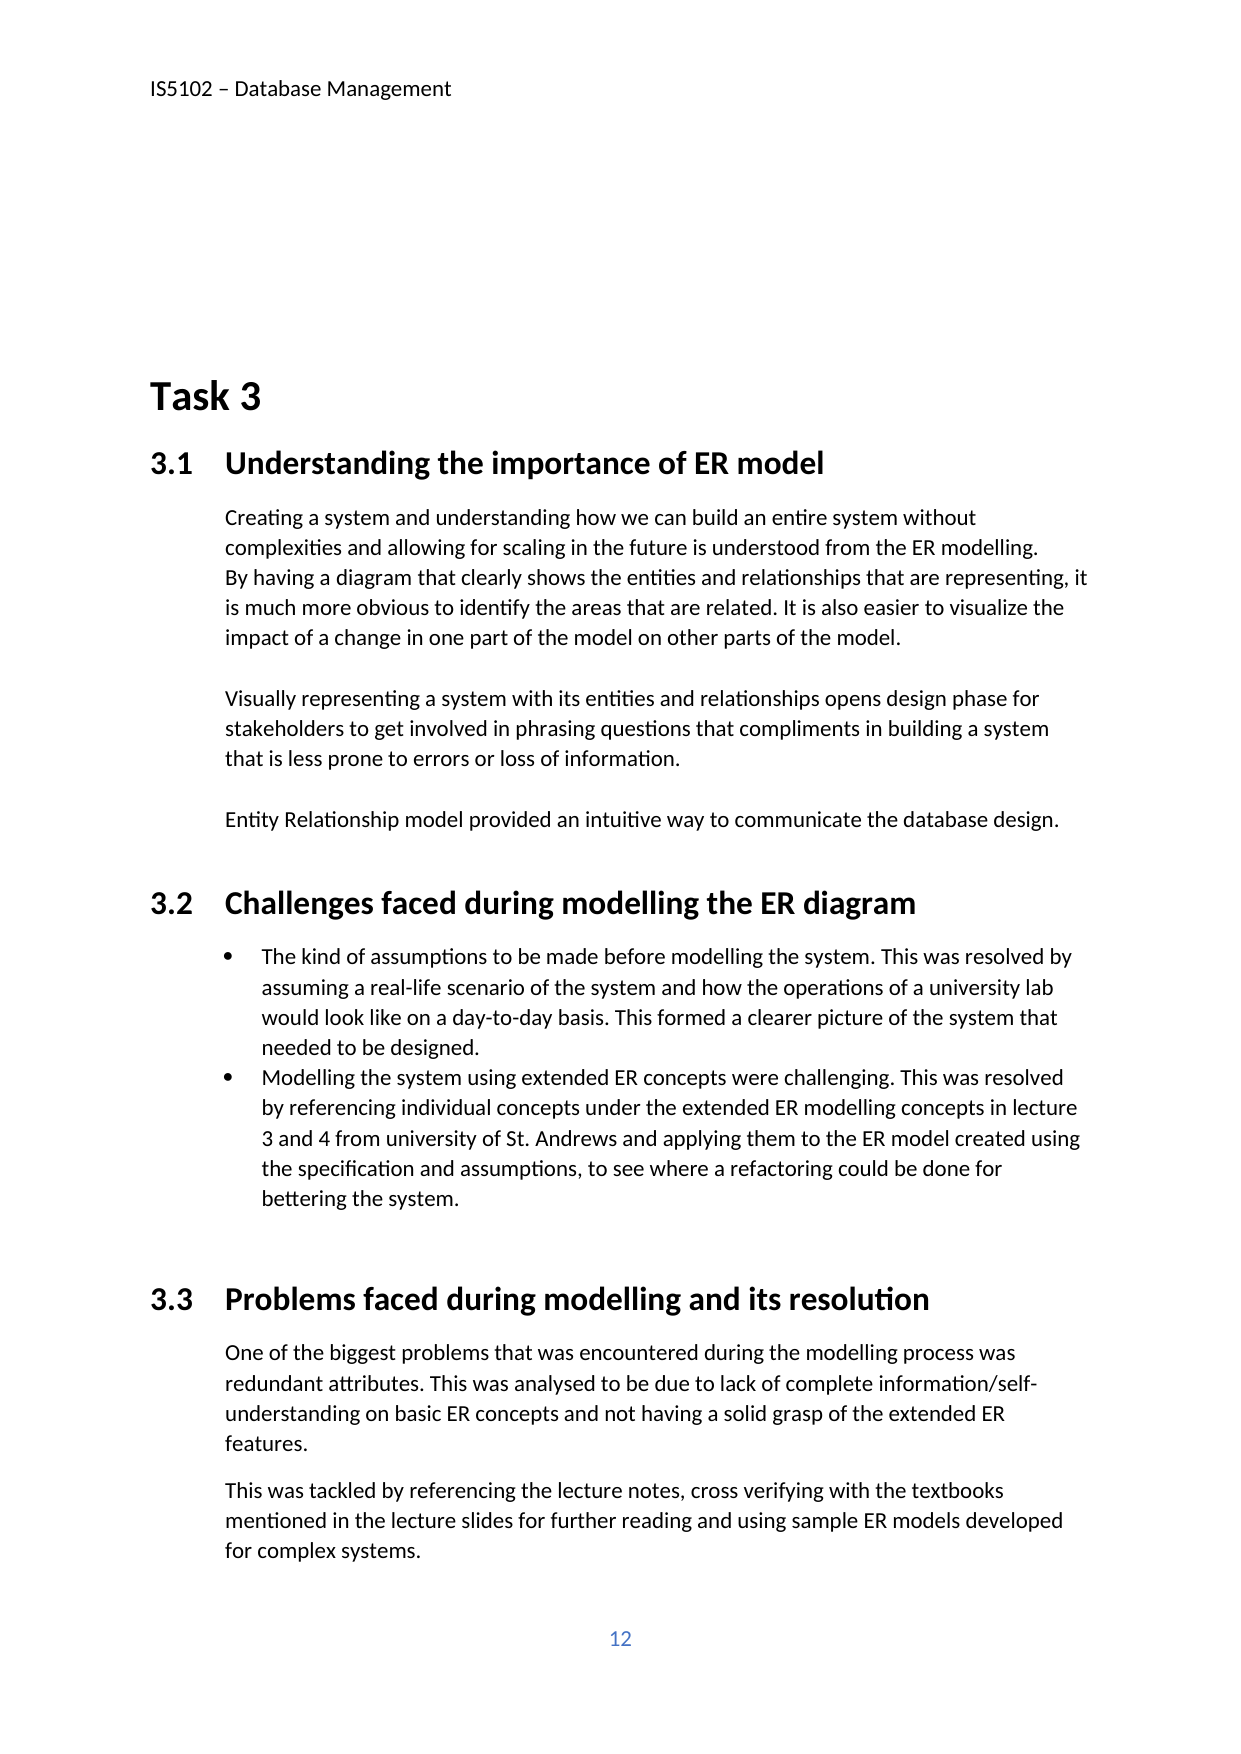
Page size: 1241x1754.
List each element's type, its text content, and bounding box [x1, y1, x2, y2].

list Creating a system and understanding how we can build an entire system without complexities and allowing for scaling in the future is understood from the ER modelling. [225, 503, 1090, 561]
text 3.1 Understanding the importance of ER model [150, 442, 1090, 483]
text 3.2 Challenges faced during modelling the ER diagram [150, 882, 1090, 923]
text Task 3 [150, 369, 1090, 421]
list The kind of assumptions to be made before modelling the system. This was resolved by assuming a real-life scenario of the system and how the operations of a university lab would look like on a day-to-day basis. This formed a clearer picture of the system that needed to be designed. [224, 942, 1090, 1061]
text One of the biggest problems that was encountered during the modelling process was redundant attributes. This was analysed to be due to lack of complete information/self-understanding on basic ER concepts and not having a solid grasp of the extended ER features. [225, 1338, 1090, 1457]
list Entity Relationship model provided an intuitive way to communicate the database design. [225, 805, 1090, 833]
list Modelling the system using extended ER concepts were challenging. This was resolved by referencing individual concepts under the extended ER modelling concepts in lecture 3 and 4 from university of St. Andrews and applying them to the ER model created using the specification and assumptions, to see where a refactoring could be done for bettering the system. [224, 1063, 1090, 1212]
list Visually representing a system with its entities and relationships opens design phase for stakeholders to get involved in phrasing questions that compliments in building a system that is less prone to errors or loss of information. [225, 684, 1090, 772]
text 3.3 Problems faced during modelling and its resolution [150, 1278, 1090, 1319]
text This was tackled by referencing the lecture notes, cross verifying with the textbooks mentioned in the lecture slides for further reading and using sample ER models developed for complex systems. [225, 1476, 1090, 1564]
list By having a diagram that clearly shows the entities and relationships that are representing, it is much more obvious to identify the areas that are related. It is also easier to visualize the impact of a change in one part of the model on other parts of the model. [225, 563, 1090, 652]
